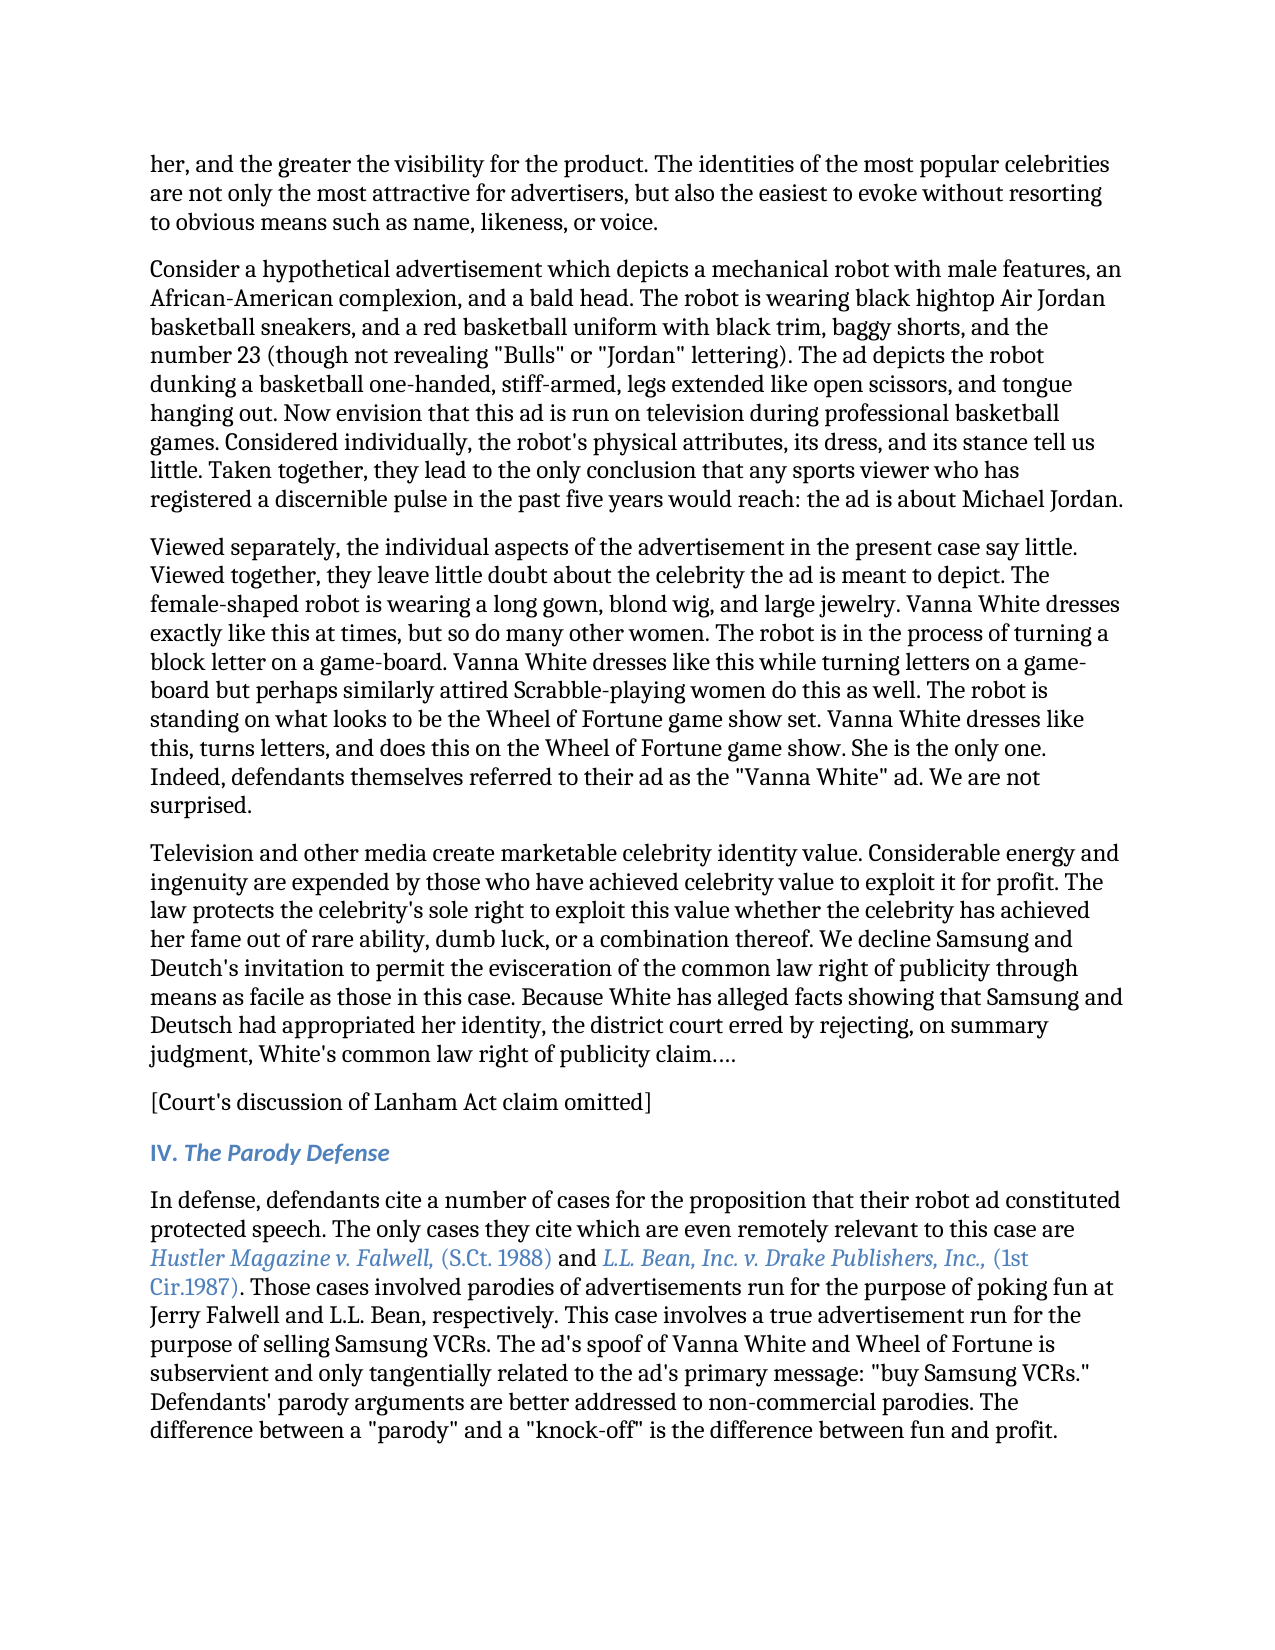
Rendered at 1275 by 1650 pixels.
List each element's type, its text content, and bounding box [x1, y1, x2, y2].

text [Court's discussion of Lanham Act claim omitted] [150, 1087, 1125, 1116]
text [150, 150, 1125, 236]
text Television and other media create marketable celebrity identity value. Considerable energy and ingenuity are expended by those who have achieved celebrity value to exploit it for profit. The law protects the celebrity's sole right to exploit this value whether the celebrity has achieved her fame out of rare ability, dumb luck, or a combination thereof. We decline Samsung and Deutch's invitation to permit the evisceration of the common law right of publicity through means as facile as those in this case. Because White has alleged facts showing that Samsung and Deutsch had appropriated her identity, the district court erred by rejecting, on summary judgment, White's common law right of publicity claim.… [150, 839, 1125, 1069]
subtitle IV. The Parody Defense [150, 1137, 1125, 1168]
text Consider a hypothetical advertisement which depicts a mechanical robot with male features, an African-American complexion, and a bald head. The robot is wearing black hightop Air Jordan basketball sneakers, and a red basketball uniform with black trim, baggy shorts, and the number 23 (though not revealing "Bulls" or "Jordan" lettering). The ad depicts the robot dunking a basketball one-handed, stiff-armed, legs extended like open scissors, and tongue hanging out. Now envision that this ad is run on television during professional basketball games. Considered individually, the robot's physical attributes, its dress, and its stance tell us little. Taken together, they lead to the only conclusion that any sports viewer who has registered a discernible pulse in the past five years would reach: the ad is about Michael Jordan. [150, 255, 1125, 514]
text Viewed separately, the individual aspects of the advertisement in the present case say little. Viewed together, they leave little doubt about the celebrity the ad is meant to depict. The female-shaped robot is wearing a long gown, blond wig, and large jewelry. Vanna White dresses exactly like this at times, but so do many other women. The robot is in the process of turning a block letter on a game-board. Vanna White dresses like this while turning letters on a game-board but perhaps similarly attired Scrabble-playing women do this as well. The robot is standing on what looks to be the Wheel of Fortune game show set. Vanna White dresses like this, turns letters, and does this on the Wheel of Fortune game show. She is the only one. Indeed, defendants themselves referred to their ad as the "Vanna White" ad. We are not surprised. [150, 532, 1125, 820]
text In defense, defendants cite a number of cases for the proposition that their robot ad constituted protected speech. The only cases they cite which are even remotely relevant to this case are Hustler Magazine v. Falwell, (S.Ct. 1988) and L.L. Bean, Inc. v. Drake Publishers, Inc., (1st Cir.1987). Those cases involved parodies of advertisements run for the purpose of poking fun at Jerry Falwell and L.L. Bean, respectively. This case involves a true advertisement run for the purpose of selling Samsung VCRs. The ad's spoof of Vanna White and Wheel of Fortune is subservient and only tangentially related to the ad's primary message: "buy Samsung VCRs." Defendants' parody arguments are better addressed to non-commercial parodies. The difference between a "parody" and a "knock-off" is the difference between fun and profit. [150, 1186, 1125, 1445]
